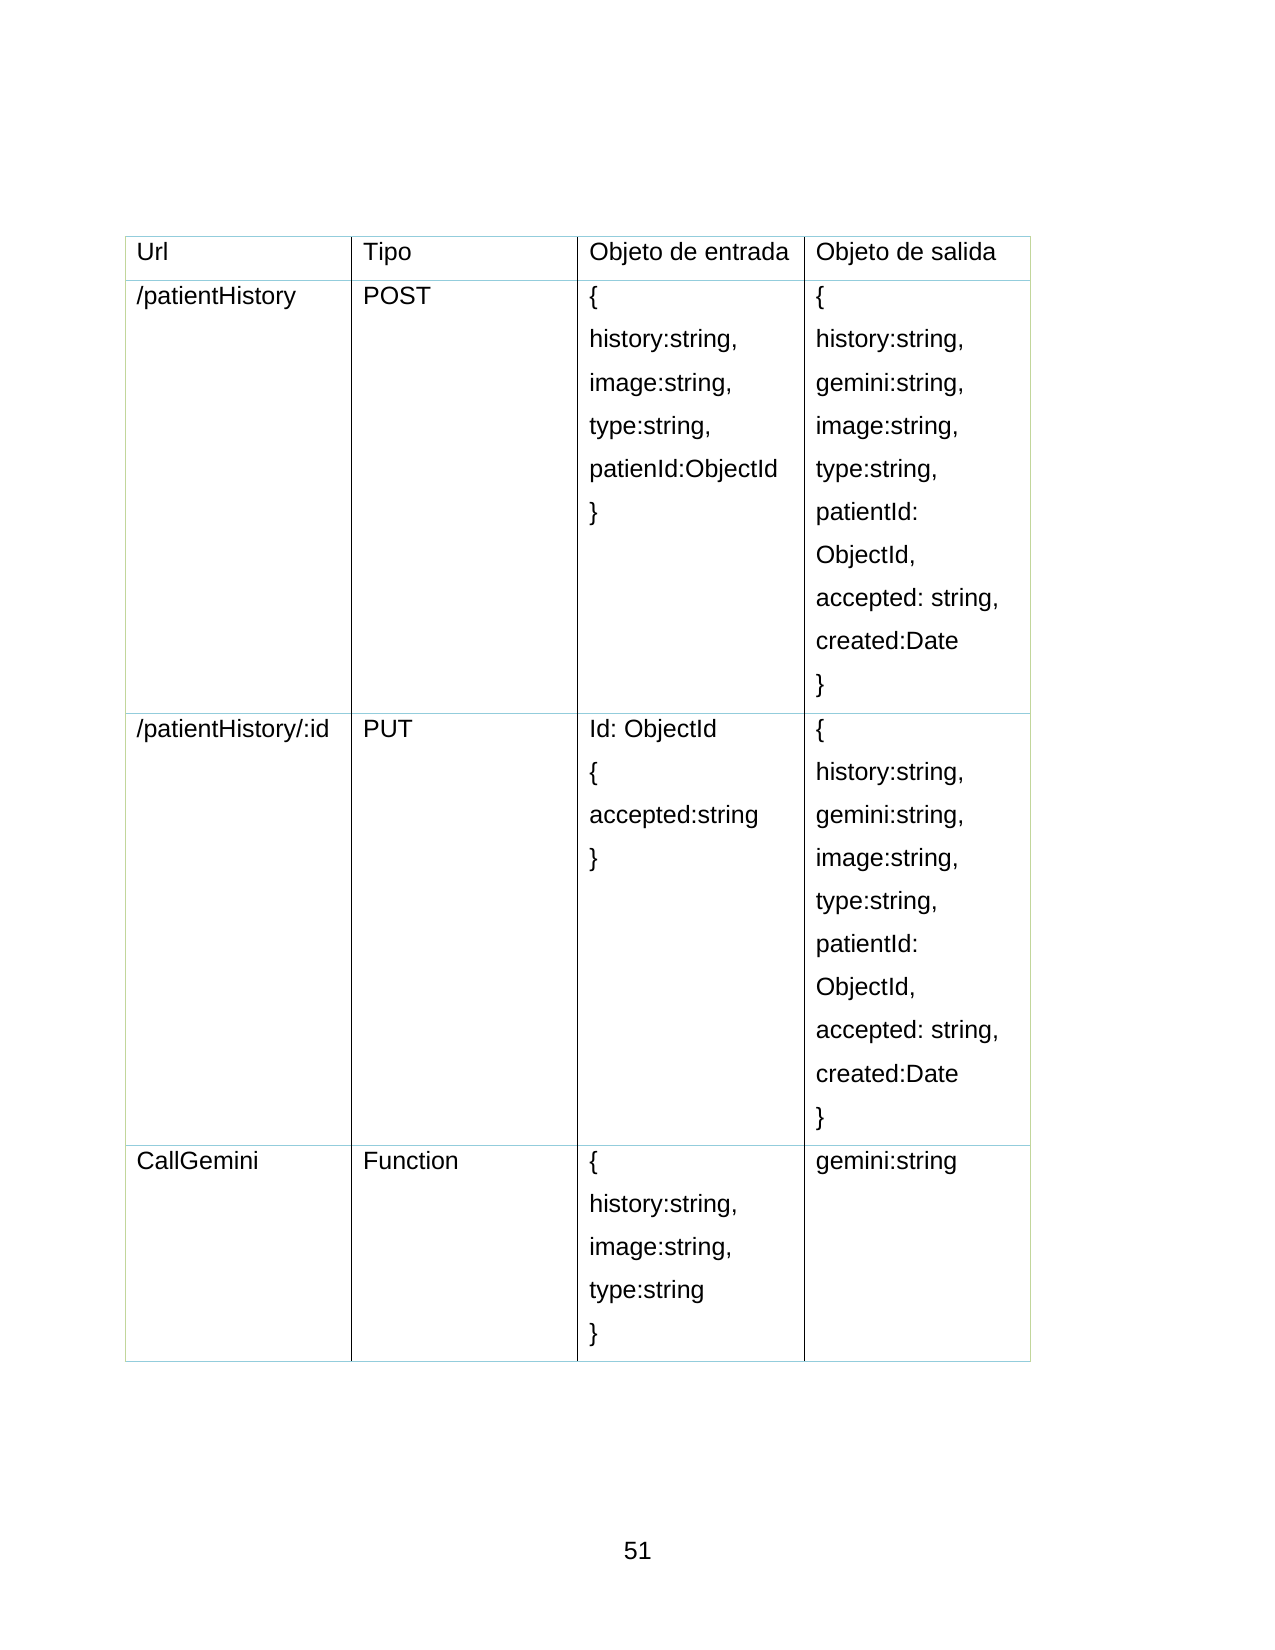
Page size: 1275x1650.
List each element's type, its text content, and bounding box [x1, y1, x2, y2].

table_cell { history:string, image:string, type:string } [578, 1146, 804, 1361]
table_cell gemini:string [805, 1146, 1030, 1361]
table_cell POST [352, 281, 577, 712]
table_header Objeto de salida [805, 237, 1030, 280]
table_cell PUT [352, 714, 577, 1145]
table_cell { history:string, gemini:string, image:string, type:string, patientId: ObjectId, accepted: string, created:Date } [805, 714, 1030, 1145]
table_header Tipo [352, 237, 577, 280]
table_header Url [126, 237, 351, 280]
table_cell { history:string, image:string, type:string, patienId:ObjectId } [578, 281, 804, 712]
table_cell Function [352, 1146, 577, 1361]
table_header Objeto de entrada [578, 237, 804, 280]
table_cell Id: ObjectId { accepted:string } [578, 714, 804, 1145]
table_cell { history:string, gemini:string, image:string, type:string, patientId: ObjectId, accepted: string, created:Date } [805, 281, 1030, 712]
table_cell /patientHistory [126, 281, 351, 712]
table_cell CallGemini [126, 1146, 351, 1361]
table_cell /patientHistory/:id [126, 714, 351, 1145]
